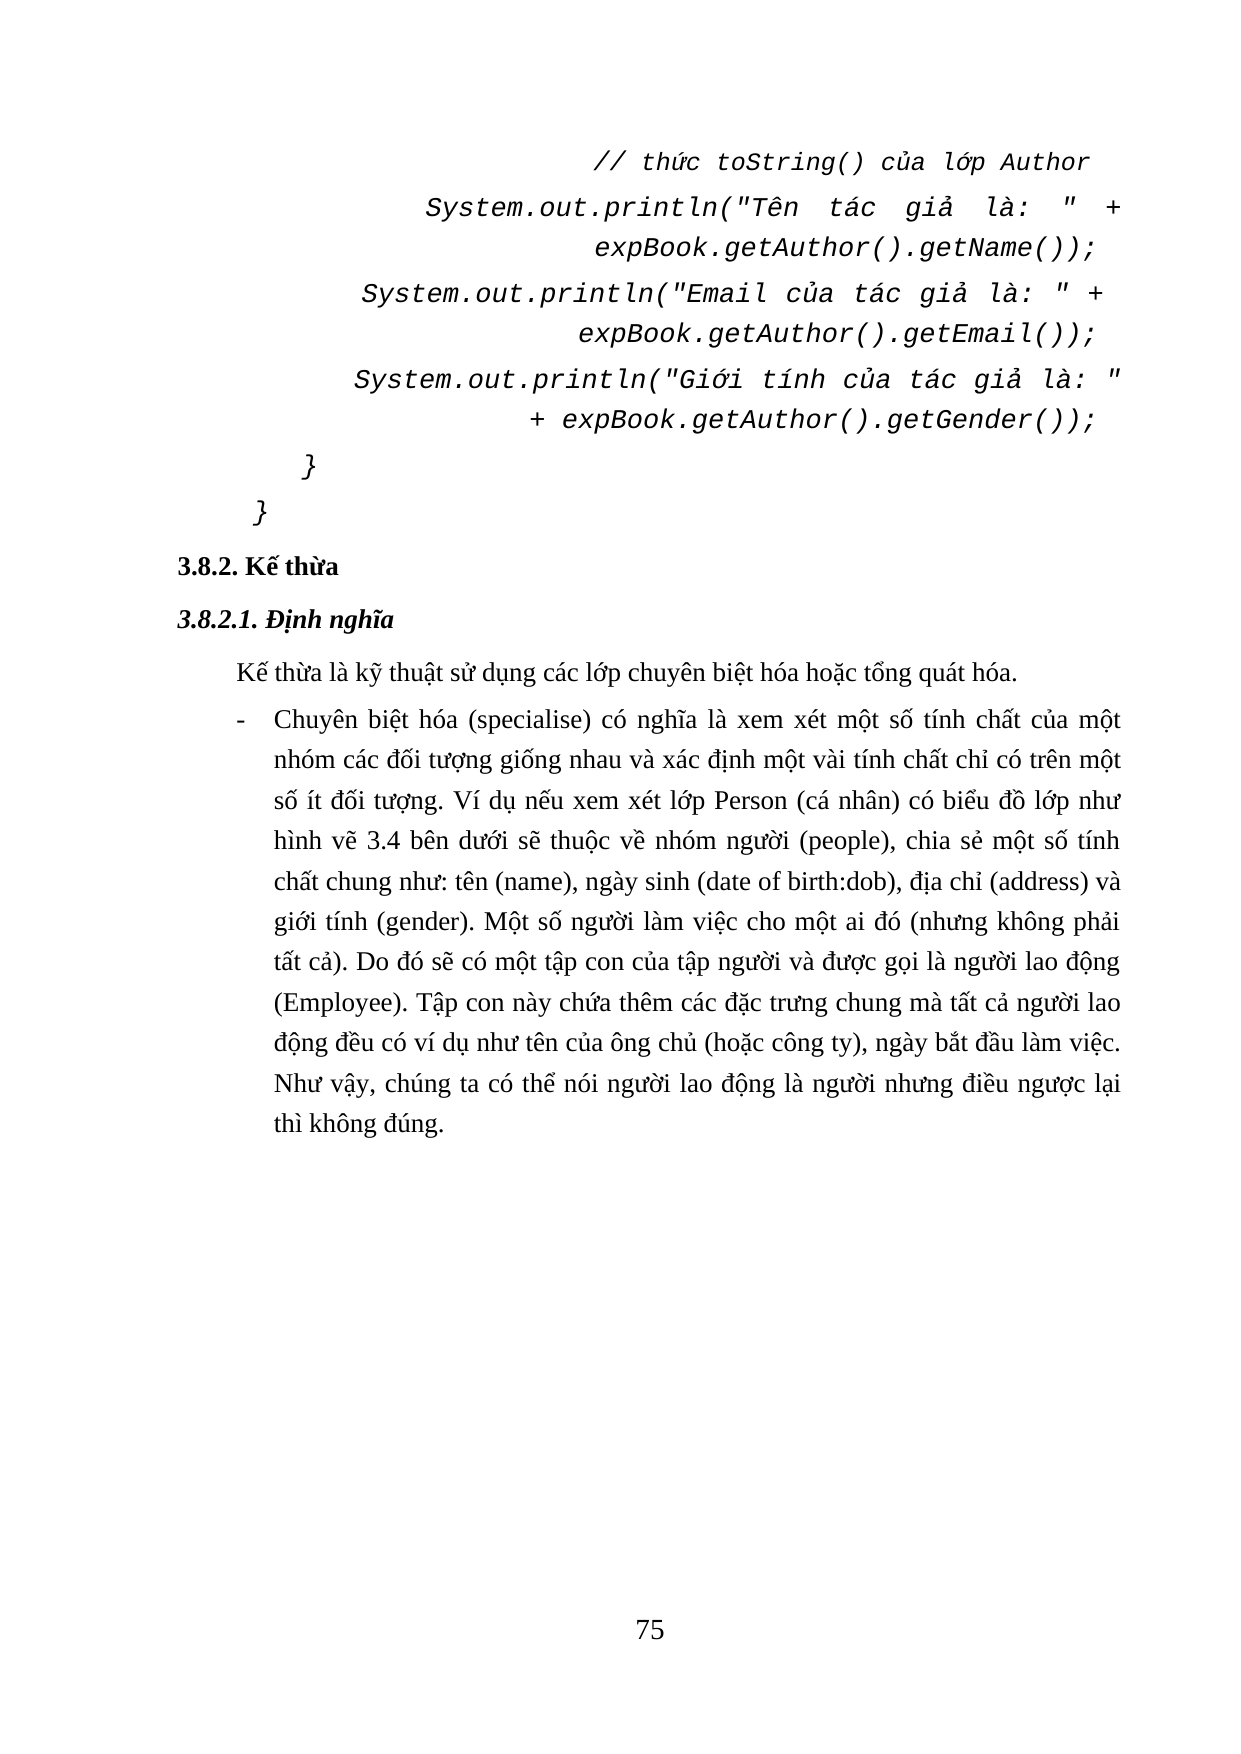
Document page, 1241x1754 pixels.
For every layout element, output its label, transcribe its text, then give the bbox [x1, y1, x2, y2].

text Kế thừa là kỹ thuật sử dụng các lớp chuyên biệt hóa hoặc tổng quát hóa. [177, 656, 1122, 687]
text Định nghĩa [177, 603, 1122, 634]
text Chuyên biệt hóa (specialise) có nghĩa là xem xét một số tính chất của một nhóm các đối tượng giống nhau và xác định một vài tính chất chỉ có trên một số ít đối tượng. Ví dụ nếu xem xét lớp Person (cá nhân) có biểu đồ lớp như hình vẽ 3.4 bên dưới sẽ thuộc về nhóm người (people), chia sẻ một số tính chất chung như: tên (name), ngày sinh (date of birth:dob), địa chỉ (address) và giới tính (gender). Một số người làm việc cho một ai đó (nhưng không phải tất cả). Do đó sẽ có một tập con của tập người và được gọi là người lao động (Employee). Tập con này chứa thêm các đặc trưng chung mà tất cả người lao động đều có ví dụ như tên của ông chủ (hoặc công ty), ngày bắt đầu làm việc. Như vậy, chúng ta có thể nói người lao động là người nhưng điều ngược lại thì không đúng. [236, 703, 1122, 1138]
text System.out.println("Email của tác giả là: " + expBook.getAuthor().getEmail()); [253, 280, 1122, 351]
text // thức toString() của lớp Author [253, 148, 1122, 178]
text System.out.println("Giới tính của tác giả là: " + expBook.getAuthor().getGender()); [253, 366, 1122, 437]
text } [253, 498, 1122, 529]
text System.out.println("Tên tác giả là: " + expBook.getAuthor().getName()); [253, 194, 1122, 264]
text Kế thừa [177, 551, 1122, 582]
text } [253, 452, 1122, 483]
